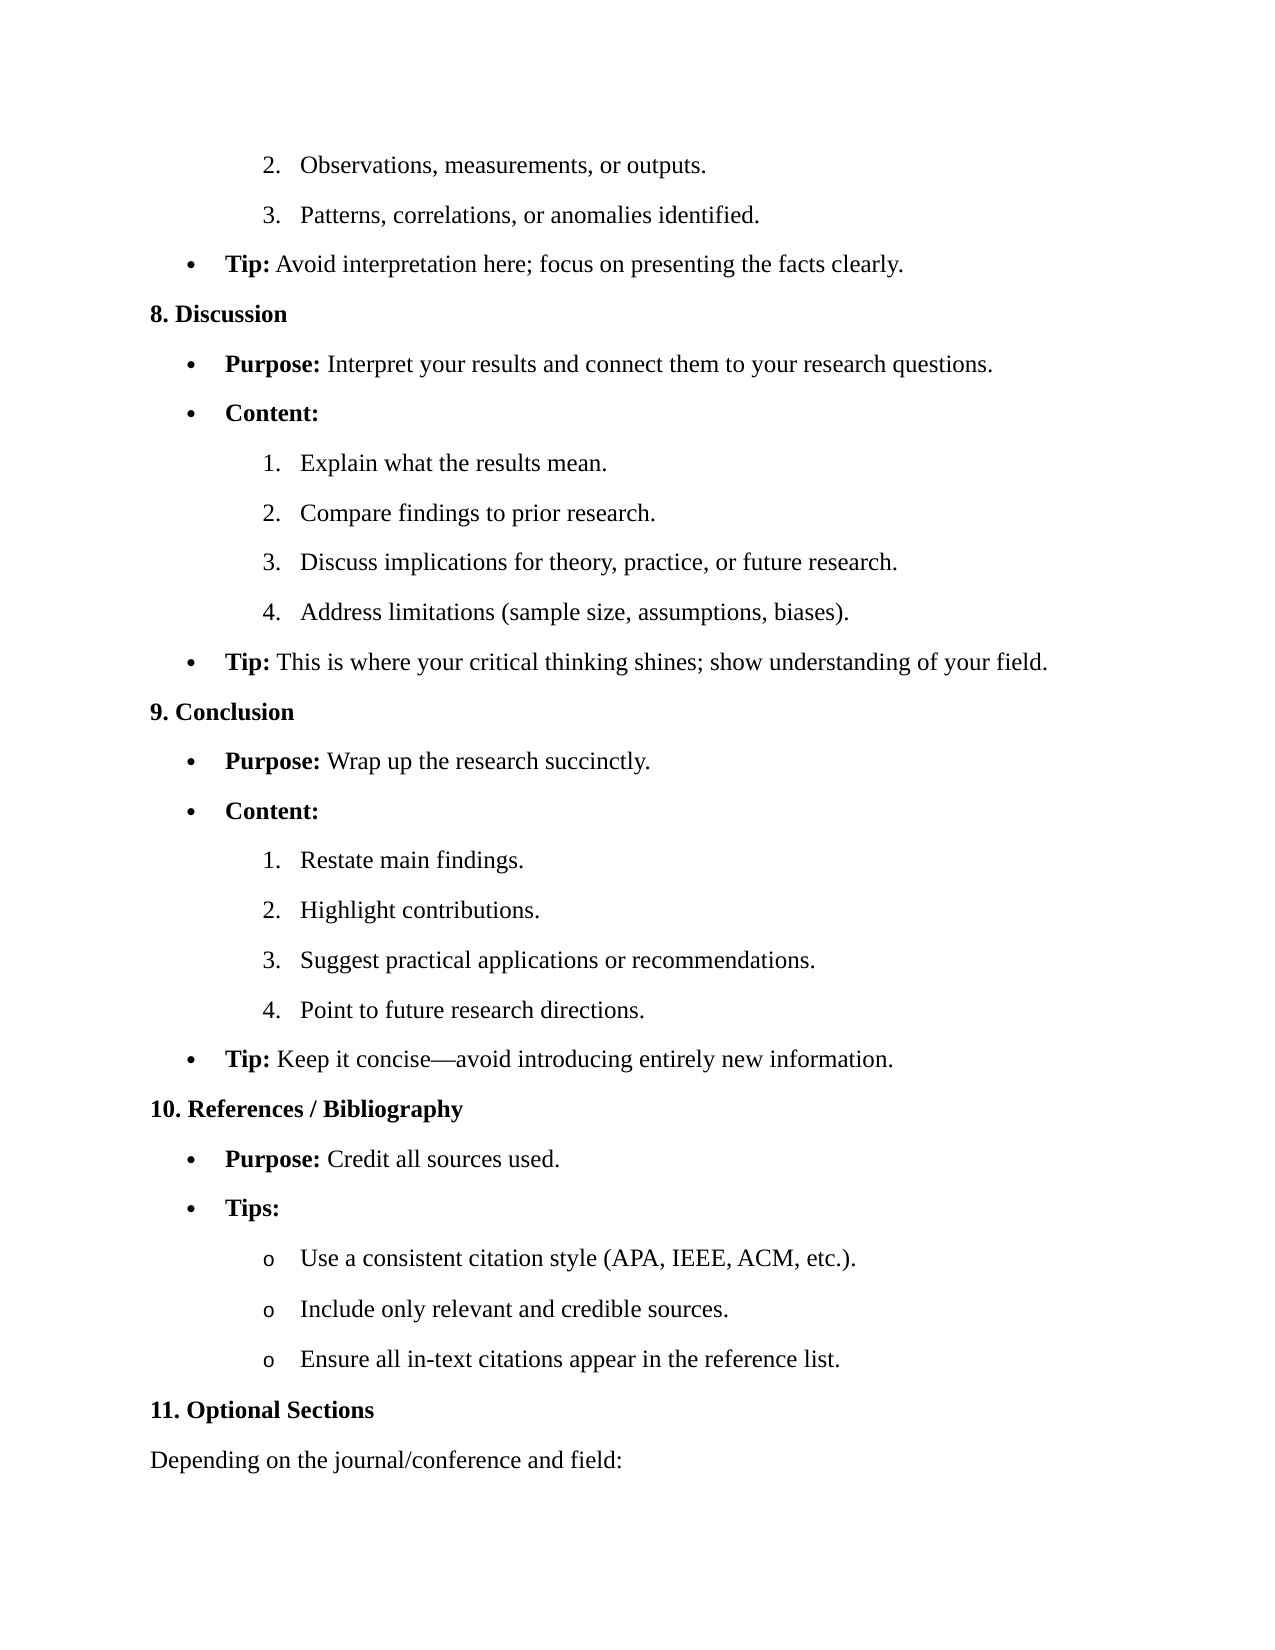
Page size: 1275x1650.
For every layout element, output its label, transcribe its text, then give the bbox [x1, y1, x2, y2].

list Patterns, correlations, or anomalies identified. [262, 249, 1125, 278]
list Highlight contributions. [262, 945, 1125, 974]
list Compare findings to prior research. [262, 547, 1125, 576]
list Restate main findings. [262, 895, 1125, 924]
list Ensure all in-text citations appear in the reference list. [262, 1394, 1125, 1424]
list Content: [187, 846, 1125, 874]
list Tip: Keep it concise—avoid introducing entirely new information. [187, 1094, 1125, 1123]
list Purpose: Credit all sources used. [187, 1193, 1125, 1222]
list Tip: This is where your critical thinking shines; show understanding of your field. [187, 697, 1125, 725]
list Discuss implications for theory, practice, or future research. [262, 597, 1125, 626]
list Tables, graphs, or charts summarizing key data. [262, 150, 1125, 179]
list Content: [187, 448, 1125, 477]
list Address limitations (sample size, assumptions, biases). [262, 647, 1125, 676]
text 9. Conclusion [150, 746, 1125, 775]
list Purpose: Interpret your results and connect them to your research questions. [187, 398, 1125, 427]
list Observations, measurements, or outputs. [262, 200, 1125, 228]
text 10. References / Bibliography [150, 1144, 1125, 1172]
list Suggest practical applications or recommendations. [262, 995, 1125, 1023]
list Tip: Avoid interpretation here; focus on presenting the facts clearly. [187, 299, 1125, 328]
text 8. Discussion [150, 349, 1125, 377]
list Point to future research directions. [262, 1044, 1125, 1073]
list Purpose: Wrap up the research succinctly. [187, 796, 1125, 825]
text 11. Optional Sections [150, 1445, 1125, 1473]
list Explain what the results mean. [262, 498, 1125, 527]
list Include only relevant and credible sources. [262, 1343, 1125, 1373]
list Tips: [187, 1243, 1125, 1272]
list Use a consistent citation style (APA, IEEE, ACM, etc.). [262, 1293, 1125, 1322]
